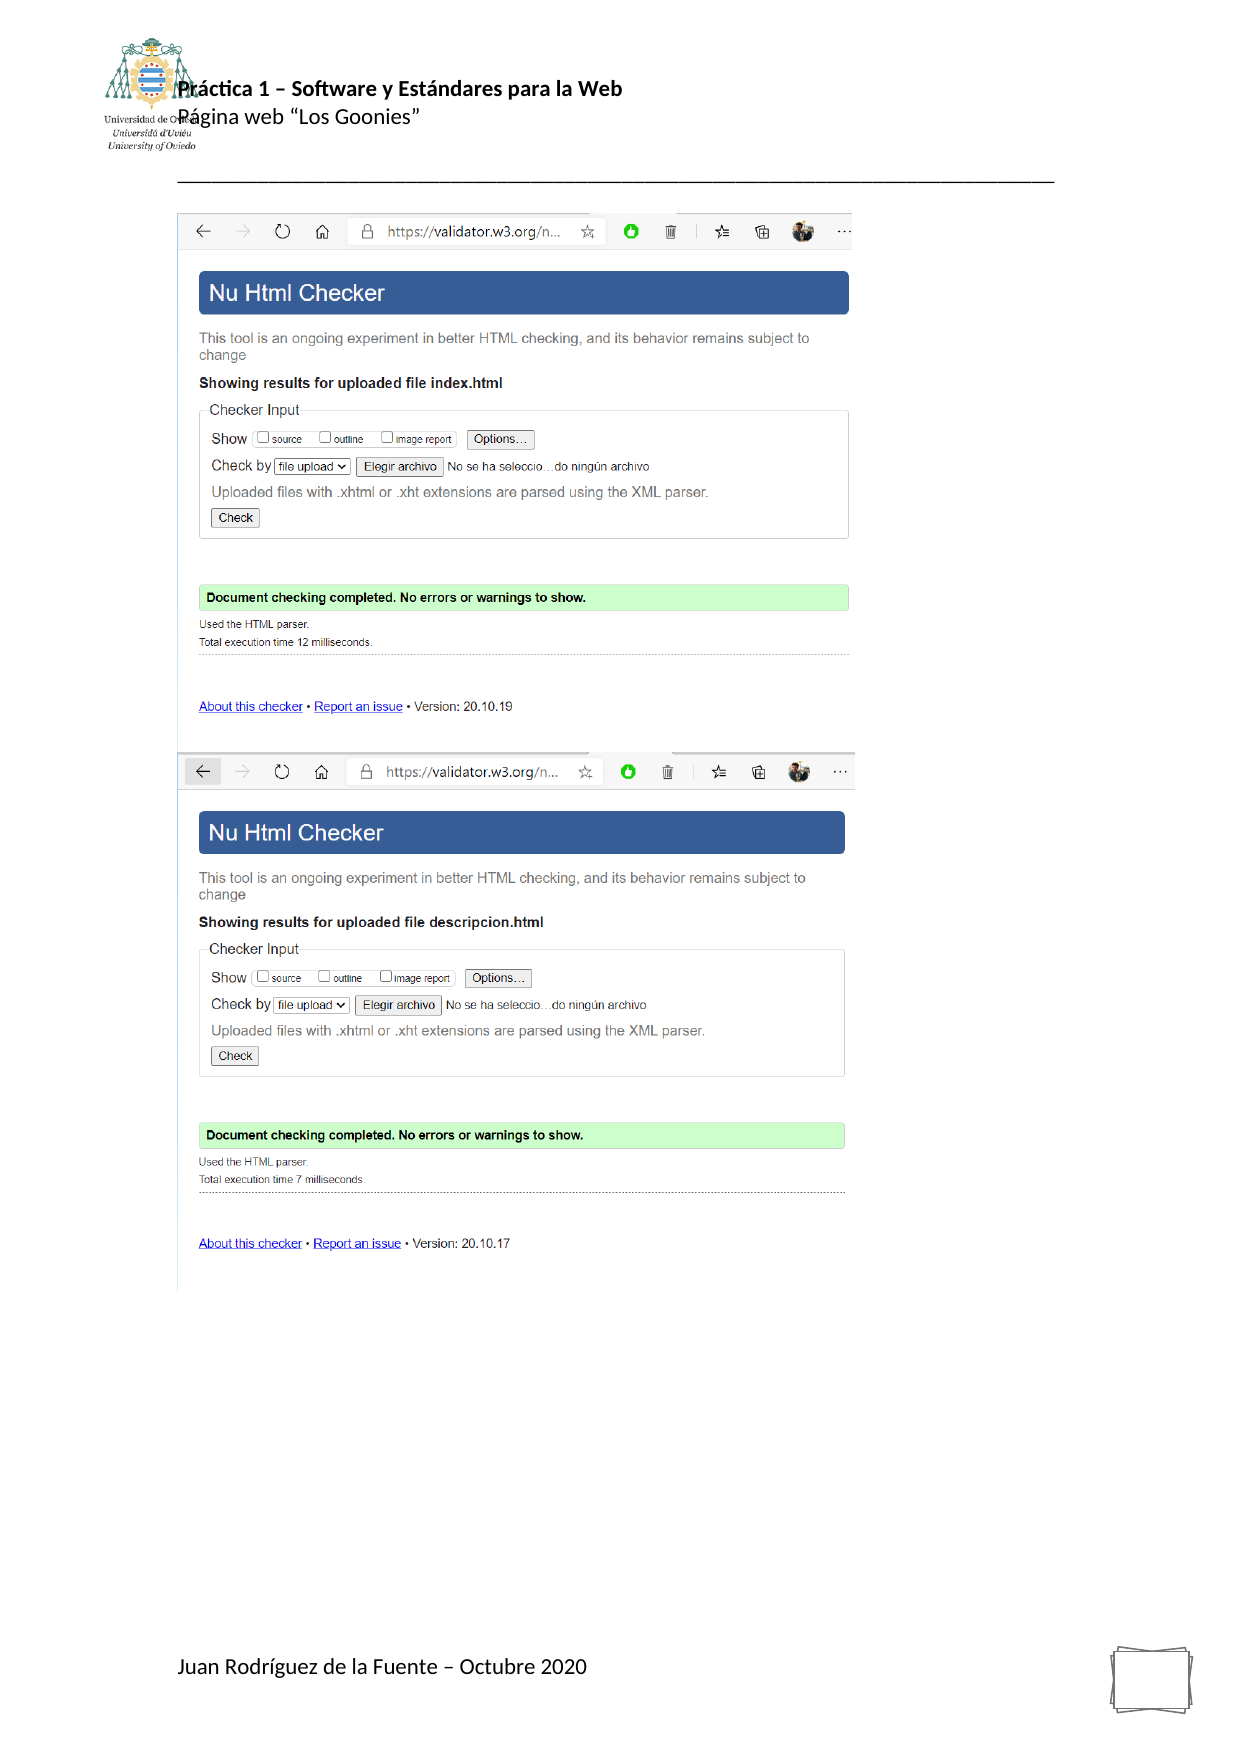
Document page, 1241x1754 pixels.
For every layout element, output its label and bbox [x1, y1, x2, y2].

picture [98, 33, 204, 154]
picture [177, 752, 856, 1292]
picture [177, 213, 853, 751]
